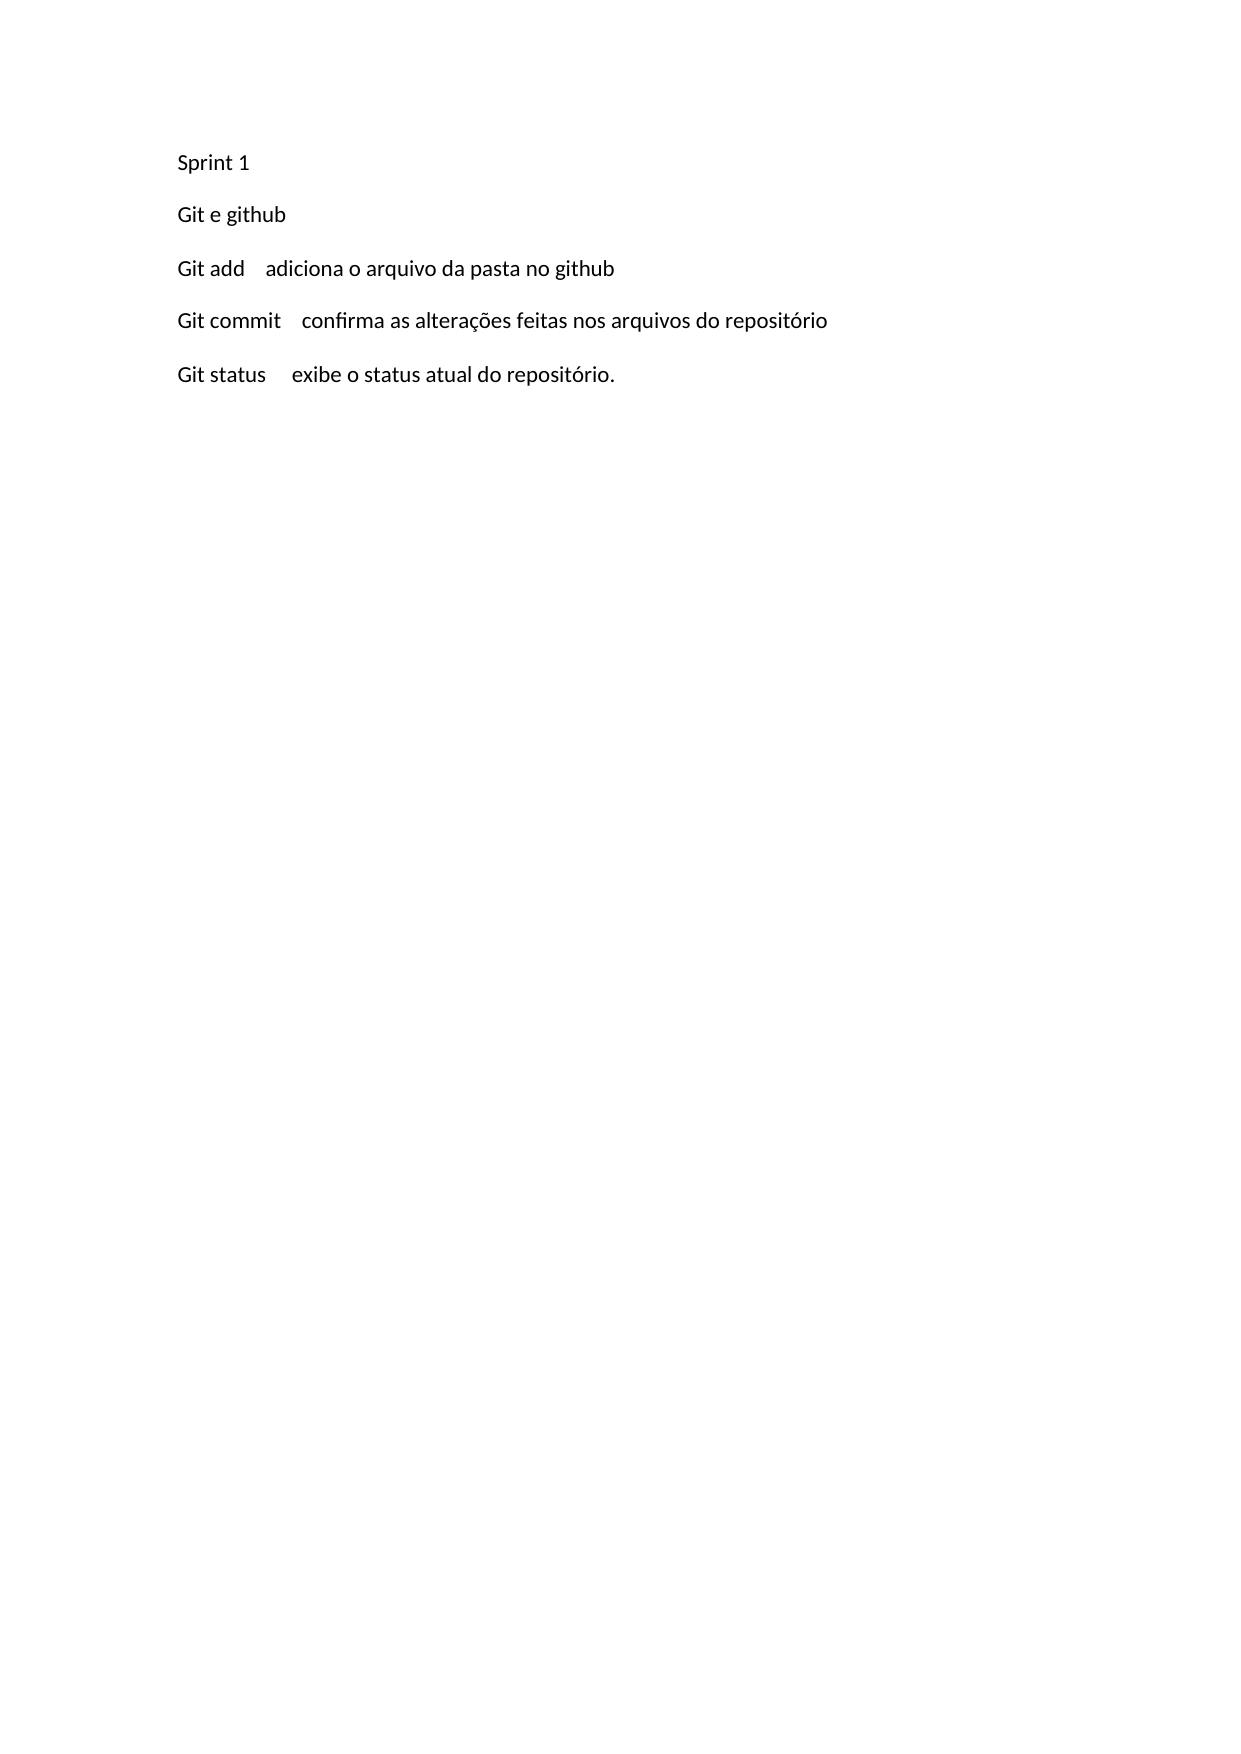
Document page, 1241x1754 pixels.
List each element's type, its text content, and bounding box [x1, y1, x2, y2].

text Git status exibe o status atual do repositório. [177, 360, 1063, 388]
text Git e github [177, 201, 1063, 229]
text Git commit confirma as alterações feitas nos arquivos do repositório [177, 307, 1063, 335]
text Git add adiciona o arquivo da pasta no github [177, 254, 1063, 282]
text Sprint 1 [177, 148, 1063, 176]
